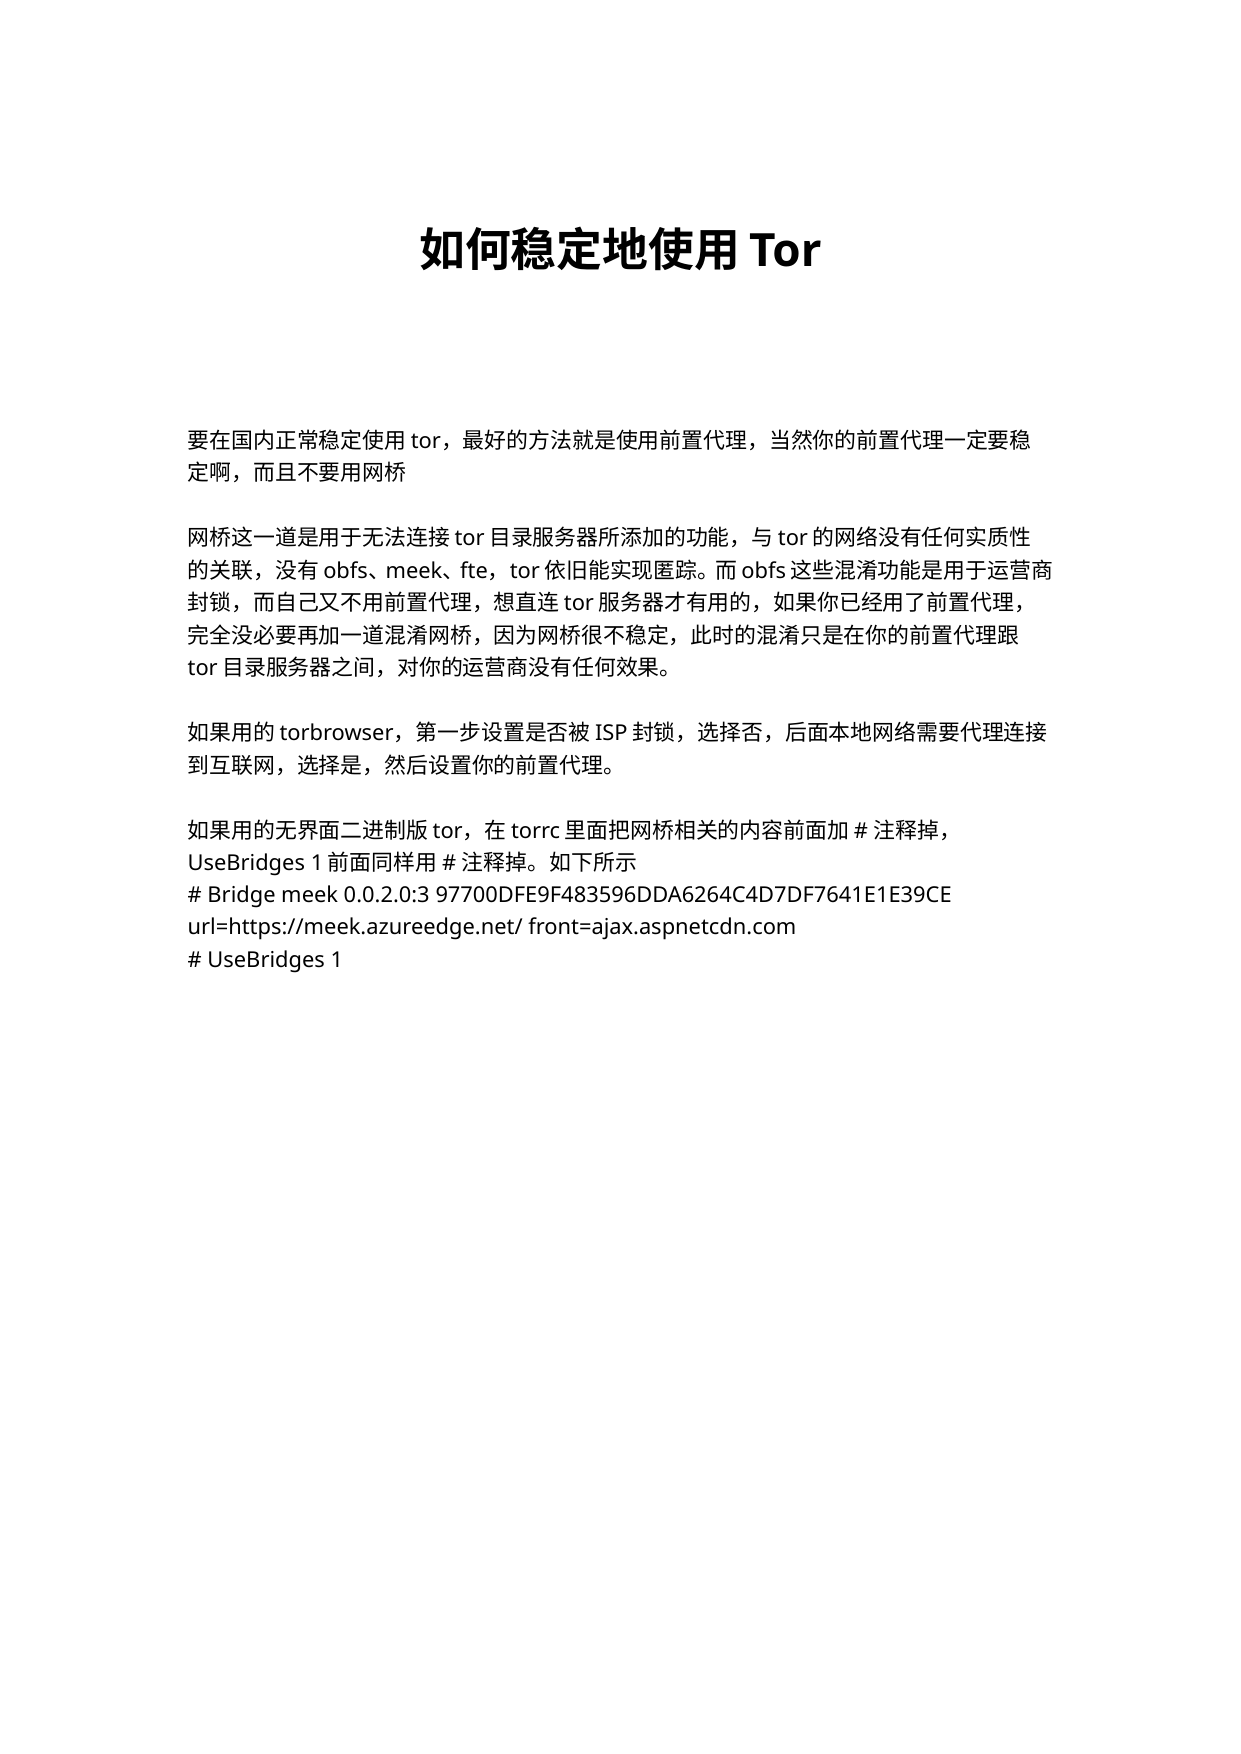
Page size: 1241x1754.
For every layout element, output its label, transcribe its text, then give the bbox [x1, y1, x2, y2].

text # Bridge meek 0.0.2.0:3 97700DFE9F483596DDA6264C4D7DF7641E1E39CE url=https://meek.azureedge.net/ front=ajax.aspnetcdn.com [187, 877, 1053, 942]
text 如果用的无界面二进制版tor，在torrc里面把网桥相关的内容前面加 # 注释掉，UseBridges 1前面同样用 # 注释掉。如下所示 [187, 812, 1053, 877]
subtitle 如何稳定地使用Tor [187, 197, 1053, 295]
text 要在国内正常稳定使用tor，最好的方法就是使用前置代理，当然你的前置代理一定要稳定啊，而且不要用网桥 [187, 422, 1053, 487]
text 如果用的torbrowser，第一步设置是否被ISP封锁，选择否，后面本地网络需要代理连接到互联网，选择是，然后设置你的前置代理。 [187, 715, 1053, 780]
text 网桥这一道是用于无法连接tor目录服务器所添加的功能，与tor的网络没有任何实质性的关联，没有obfs、meek、fte，tor依旧能实现匿踪。而obfs这些混淆功能是用于运营商封锁，而自己又不用前置代理，想直连tor服务器才有用的，如果你已经用了前置代理，完全没必要再加一道混淆网桥，因为网桥很不稳定，此时的混淆只是在你的前置代理跟tor目录服务器之间，对你的运营商没有任何效果。 [187, 520, 1053, 682]
text # UseBridges 1 [187, 942, 1053, 975]
